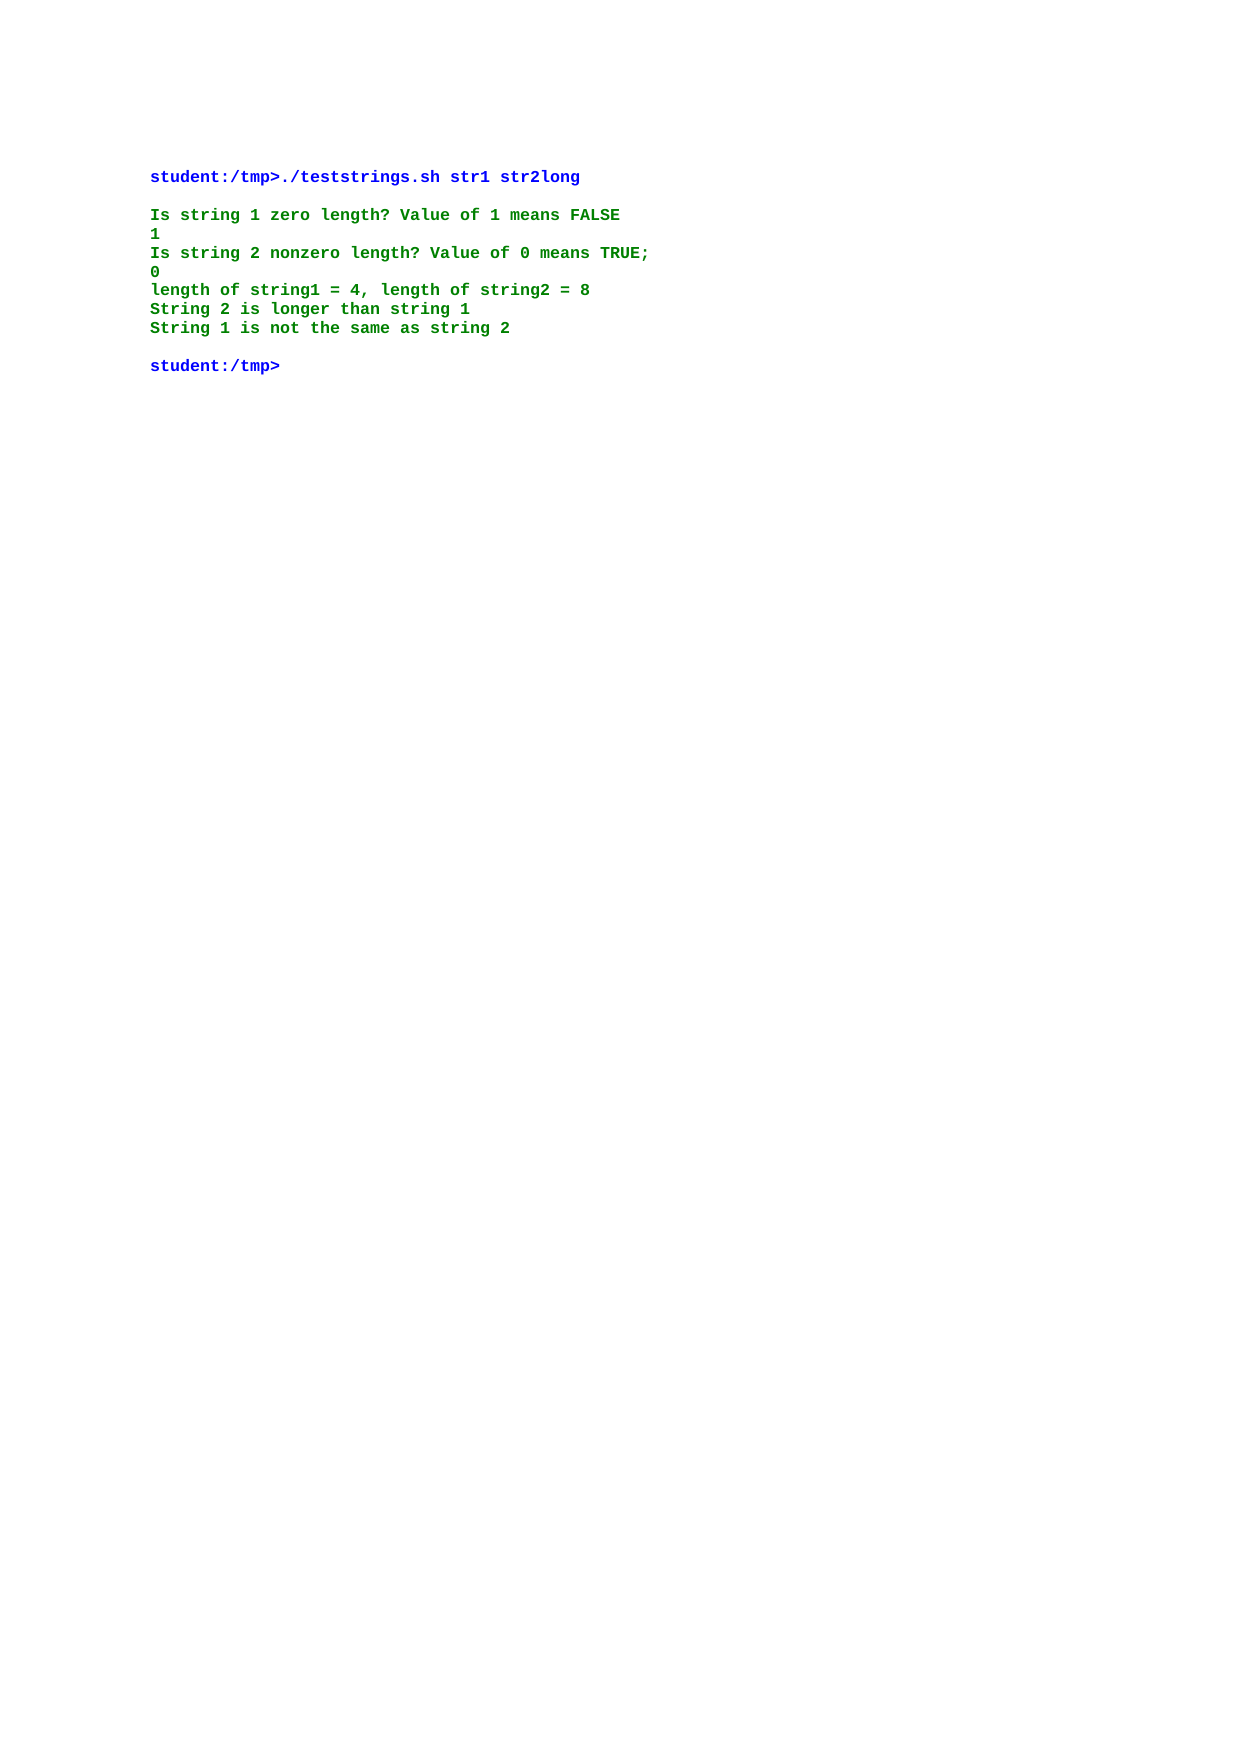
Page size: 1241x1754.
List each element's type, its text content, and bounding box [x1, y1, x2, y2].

text length of string1 = 4, length of string2 = 8 [150, 282, 1090, 301]
text String 2 is longer than string 1 [150, 301, 1090, 320]
text student:/tmp>./teststrings.sh str1 str2long [150, 169, 1090, 188]
text 0 [150, 263, 1090, 282]
text String 1 is not the same as string 2 [150, 320, 1090, 338]
text 1 [150, 225, 1090, 244]
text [150, 244, 1090, 263]
text student:/tmp> [150, 357, 1090, 376]
text Is string 1 zero length? Value of 1 means FALSE [150, 207, 1090, 225]
